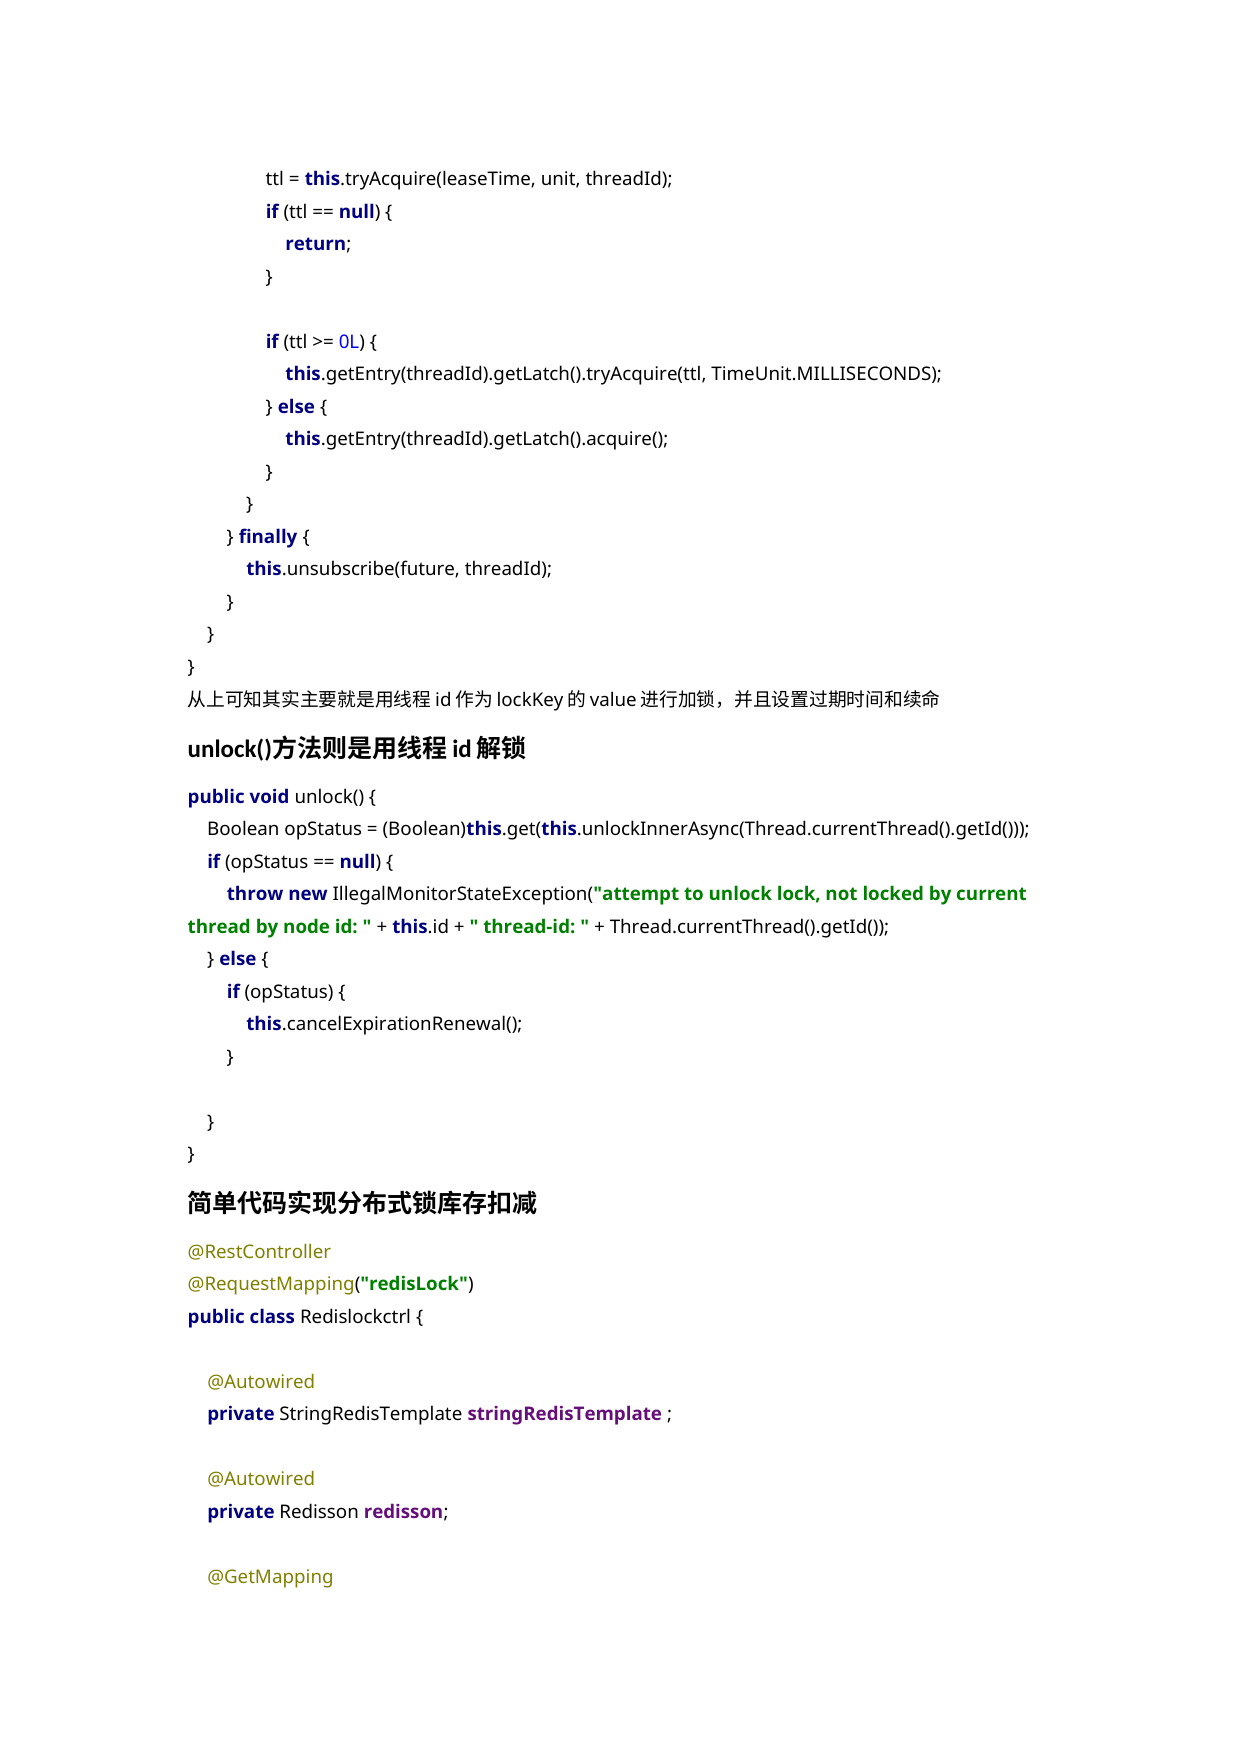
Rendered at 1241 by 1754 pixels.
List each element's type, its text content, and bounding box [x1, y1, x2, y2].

text 从上可知其实主要就是用线程id作为lockKey的value进行加锁，并且设置过期时间和续命 [187, 682, 1053, 714]
text 简单代码实现分布式锁库存扣减 [187, 1169, 1053, 1234]
text unlock()方法则是用线程id解锁 public void unlock() { Boolean opStatus = (Boolean)this.get(this.unlockInnerAsync(Thread.currentThread().getId())); if (opStatus == null) { throw new IllegalMonitorStateException("attempt to unlock lock, not locked by current thread by node id: " + this.id + " thread-id: " + Thread.currentThread().getId()); } else { if (opStatus) { this.cancelExpirationRenewal(); } } } [187, 714, 1053, 1169]
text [187, 162, 1053, 682]
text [187, 1234, 1053, 1592]
